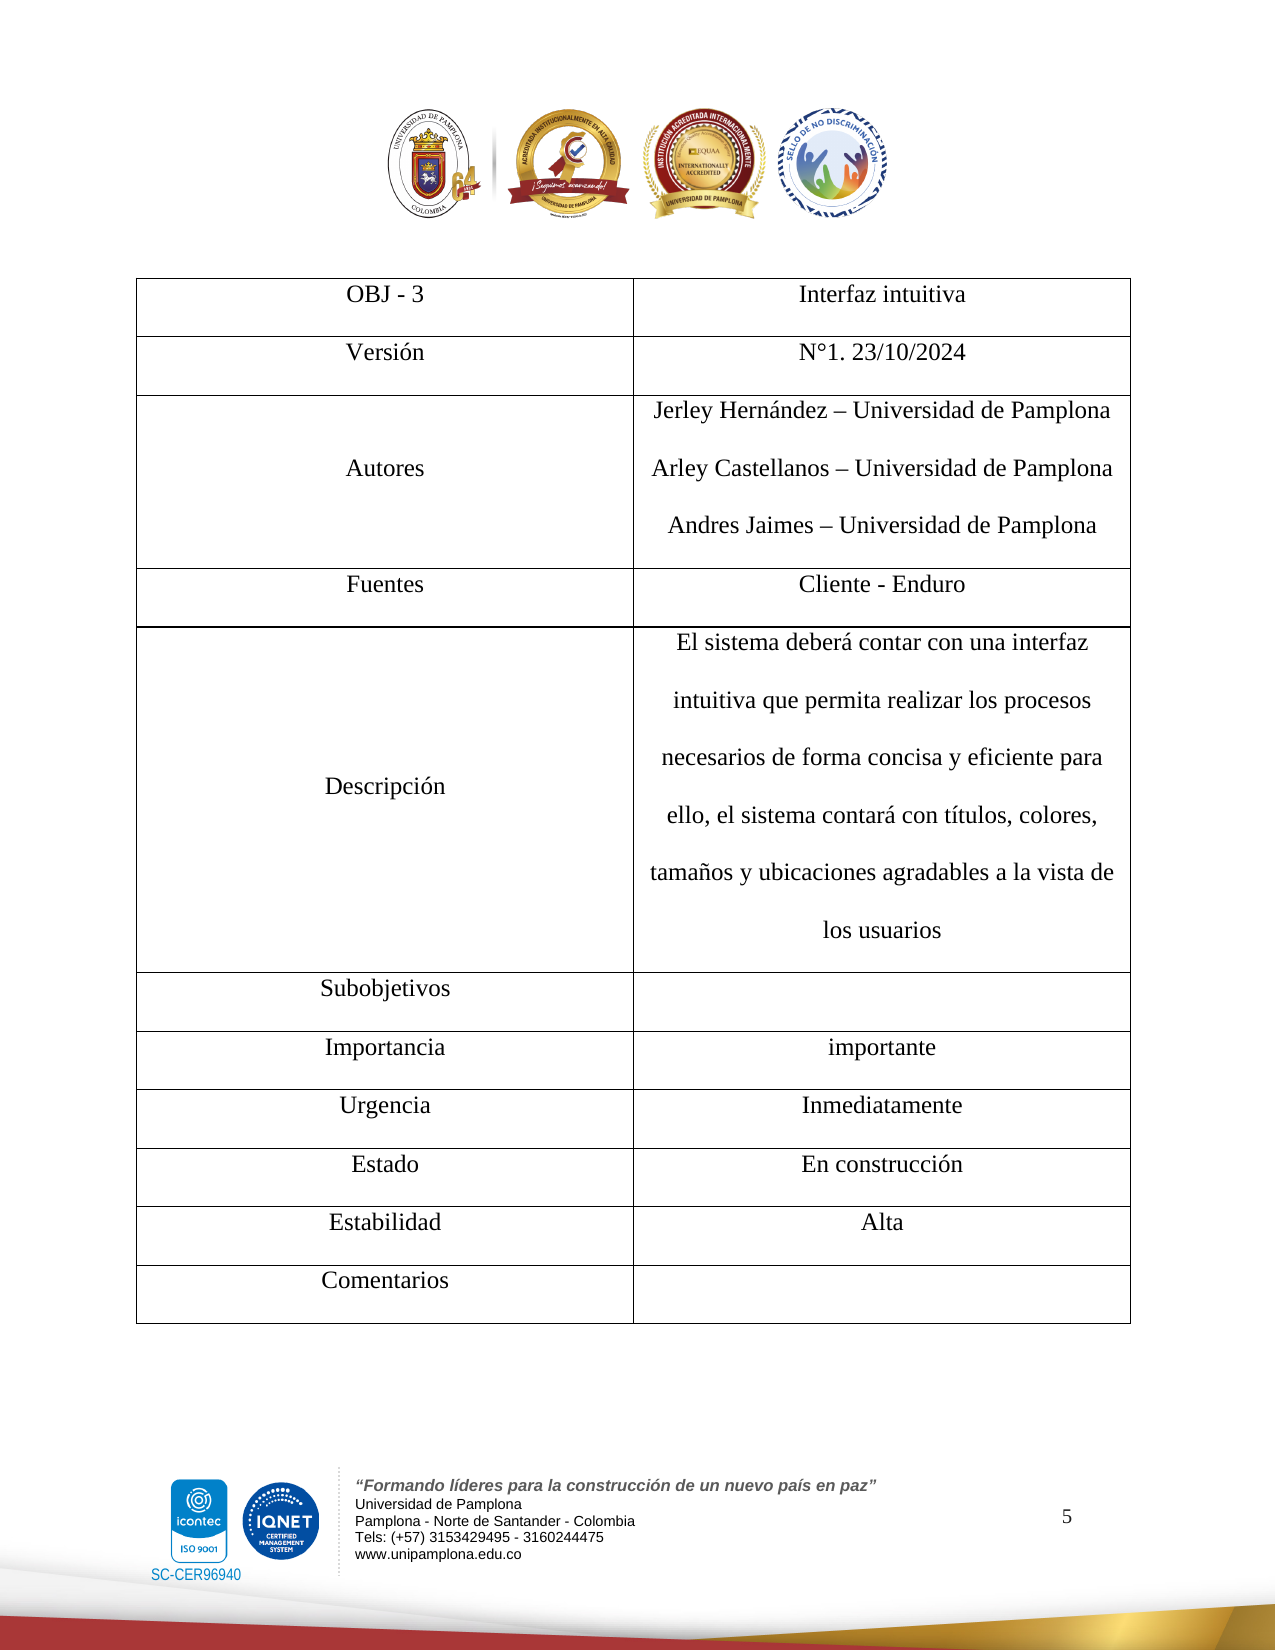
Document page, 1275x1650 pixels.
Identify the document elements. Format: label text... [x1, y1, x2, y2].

table_cell importante [634, 1032, 1130, 1089]
table_cell [634, 973, 1130, 1031]
table_cell Inmediatamente [634, 1090, 1130, 1148]
table_cell Alta [634, 1207, 1130, 1264]
table_cell En construcción [634, 1149, 1130, 1206]
table_cell Cliente - Enduro [634, 569, 1130, 626]
table_cell Fuentes [137, 569, 633, 626]
table_cell Estado [137, 1149, 633, 1206]
table_cell Estabilidad [137, 1207, 633, 1264]
table_cell [634, 1266, 1130, 1323]
table_cell Urgencia [137, 1090, 633, 1148]
table_header OBJ - 3 [137, 279, 633, 336]
table_cell Jerley Hernández – Universidad de Pamplona Arley Castellanos – Universidad de Pamplona Andres Jaimes – Universidad de Pamplona [634, 396, 1130, 568]
table_cell Subobjetivos [137, 973, 633, 1031]
table_cell Descripción [137, 628, 633, 972]
table_cell Autores [137, 396, 633, 568]
table_cell Versión [137, 337, 633, 394]
table_cell Importancia [137, 1032, 633, 1089]
table_cell El sistema deberá contar con una interfaz intuitiva que permita realizar los procesos necesarios de forma concisa y eficiente para ello, el sistema contará con títulos, colores, tamaños y ubicaciones agradables a la vista de los usuarios [634, 628, 1130, 972]
table_cell N°1. 23/10/2024 [634, 337, 1130, 394]
table_cell Comentarios [137, 1266, 633, 1323]
picture [0, 1476, 1275, 1650]
table_header Interfaz intuitiva [634, 279, 1130, 336]
picture [383, 98, 892, 229]
